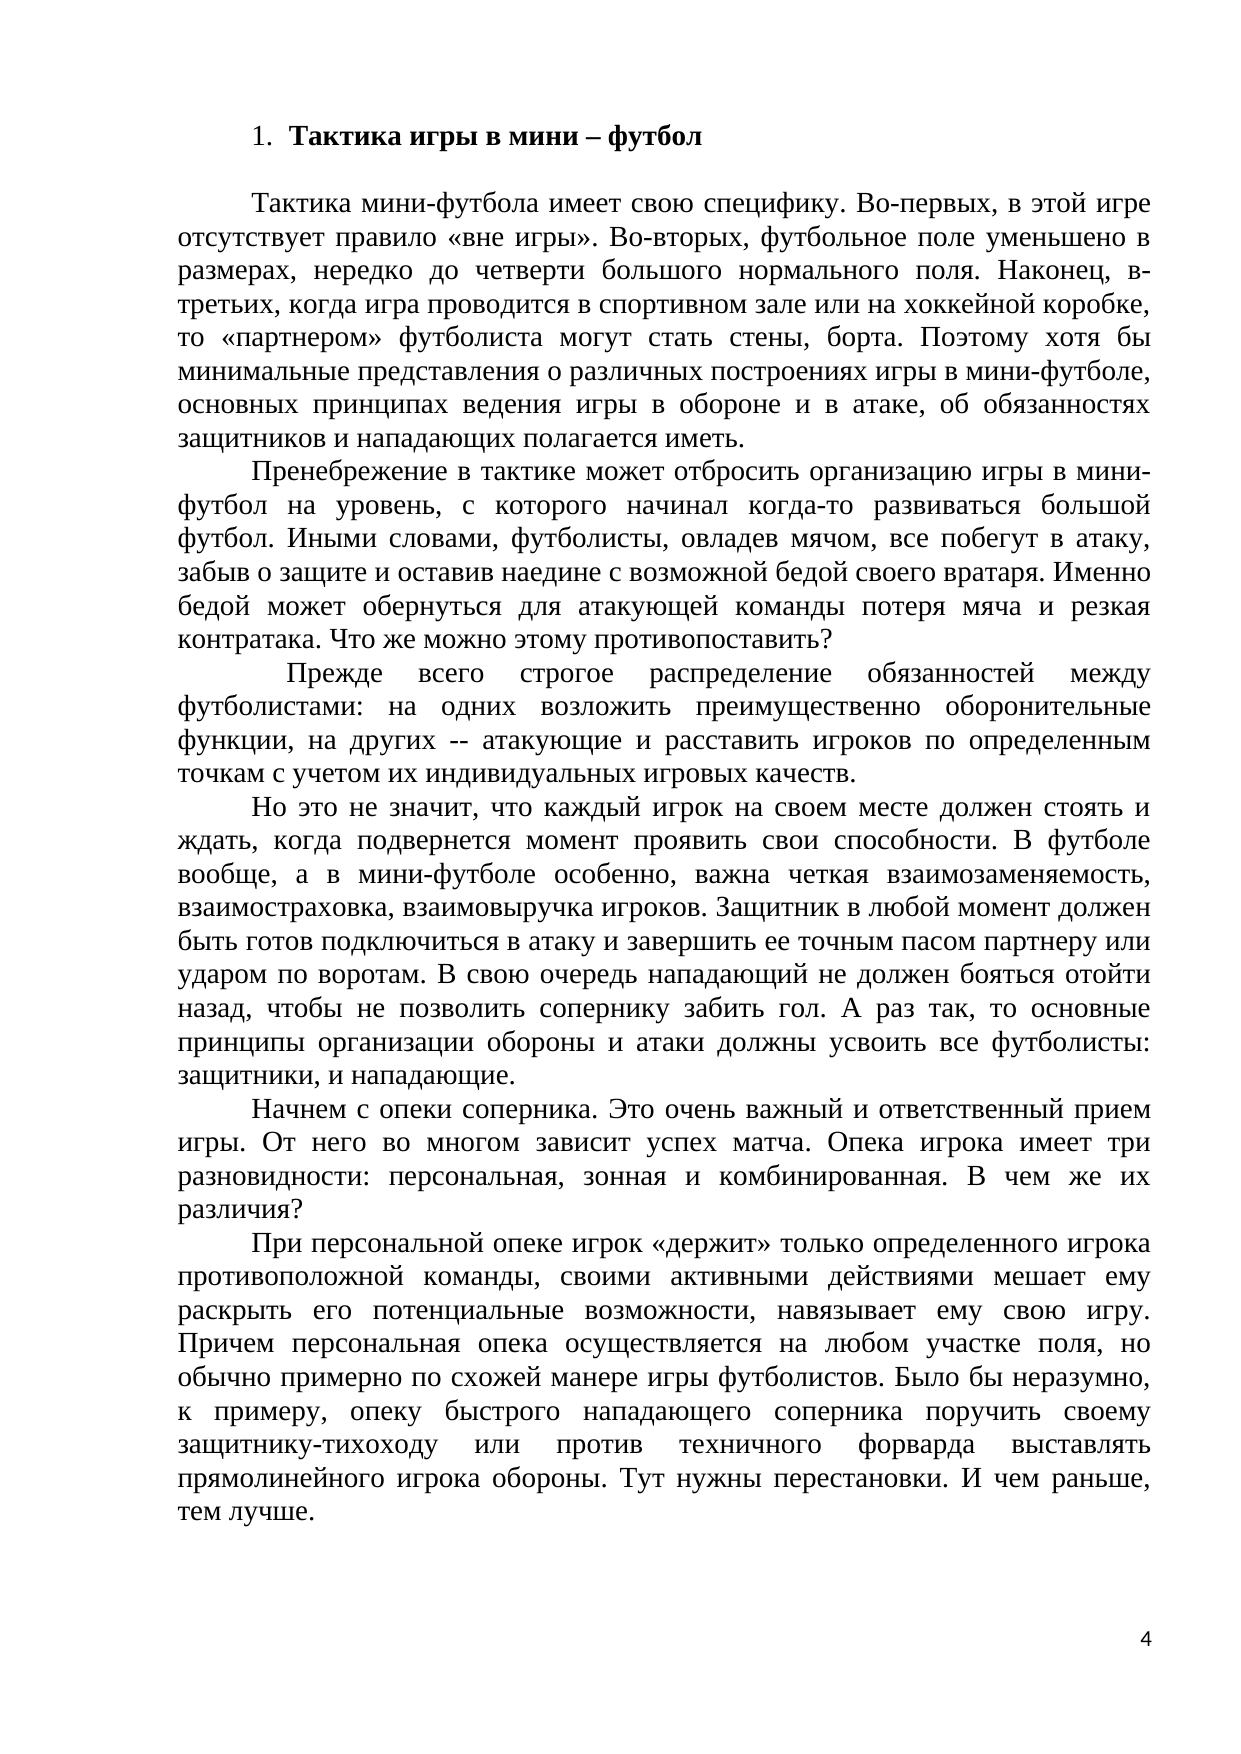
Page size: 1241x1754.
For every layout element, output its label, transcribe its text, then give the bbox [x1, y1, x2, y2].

text Но это не значит, что каждый игрок на своем месте должен стоять и ждать, когда подвернется момент проявить свои способности. В футболе вообще, а в мини-футболе особенно, важна четкая взаимозаменяемость, взаимостраховка, взаимовыручка игроков. Защитник в любой момент должен быть готов подключиться в атаку и завершить ее точным пасом партнеру или ударом по воротам. В свою очередь нападающий не должен бояться отойти назад, чтобы не позволить сопернику забить гол. А раз так, то основные принципы организации обороны и атаки должны усвоить все футболисты: защитники, и нападающие. [177, 789, 1152, 1091]
text Начнем с опеки соперника. Это очень важный и ответственный прием игры. От него во многом зависит успех матча. Опека игрока имеет три разновидности: персональная, зонная и комбинированная. В чем же их различия? [177, 1091, 1152, 1225]
text Прежде всего строгое распределение обязанностей между футболистами: на одних возложить преимущественно оборонительные функции, на других -- атакующие и расставить игроков по определенным точкам с учетом их индивидуальных игровых качеств. [177, 655, 1152, 789]
text При персональной опеке игрок «держит» только определенного игрока противоположной команды, своими активными действиями мешает ему раскрыть его потенциальные возможности, навязывает ему свою игру. Причем персональная опека осуществляется на любом участке поля, но обычно примерно по схожей манере игры футболистов. Было бы неразумно, к примеру, опеку быстрого нападающего соперника поручить своему защитнику-тихоходу или против техничного форварда выставлять прямолинейного игрока обороны. Тут нужны перестановки. И чем раньше, тем лучше. [177, 1225, 1152, 1527]
text Тактика мини-футбола имеет свою специфику. Во-первых, в этой игре отсутствует правило «вне игры». Во-вторых, футбольное поле уменьшено в размерах, нередко до четверти большого нормального поля. Наконец, в-третьих, когда игра проводится в спортивном зале или на хоккейной коробке, то «партнером» футболиста могут стать стены, борта. Поэтому хотя бы минимальные представления о различных построениях игры в мини-футболе, основных принципах ведения игры в обороне и в атаке, об обязанностях защитников и нападающих полагается иметь. [177, 185, 1152, 453]
text Пренебрежение в тактике может отбросить организацию игры в мини-футбол на уровень, с которого начинал когда-то развиваться большой футбол. Иными словами, футболисты, овладев мячом, все побегут в атаку, забыв о защите и оставив наедине с возможной бедой своего вратаря. Именно бедой может обернуться для атакующей команды потеря мяча и резкая контратака. Что же можно этому противопоставить? [177, 453, 1152, 655]
list Тактика игры в мини – футбол [251, 118, 1152, 152]
